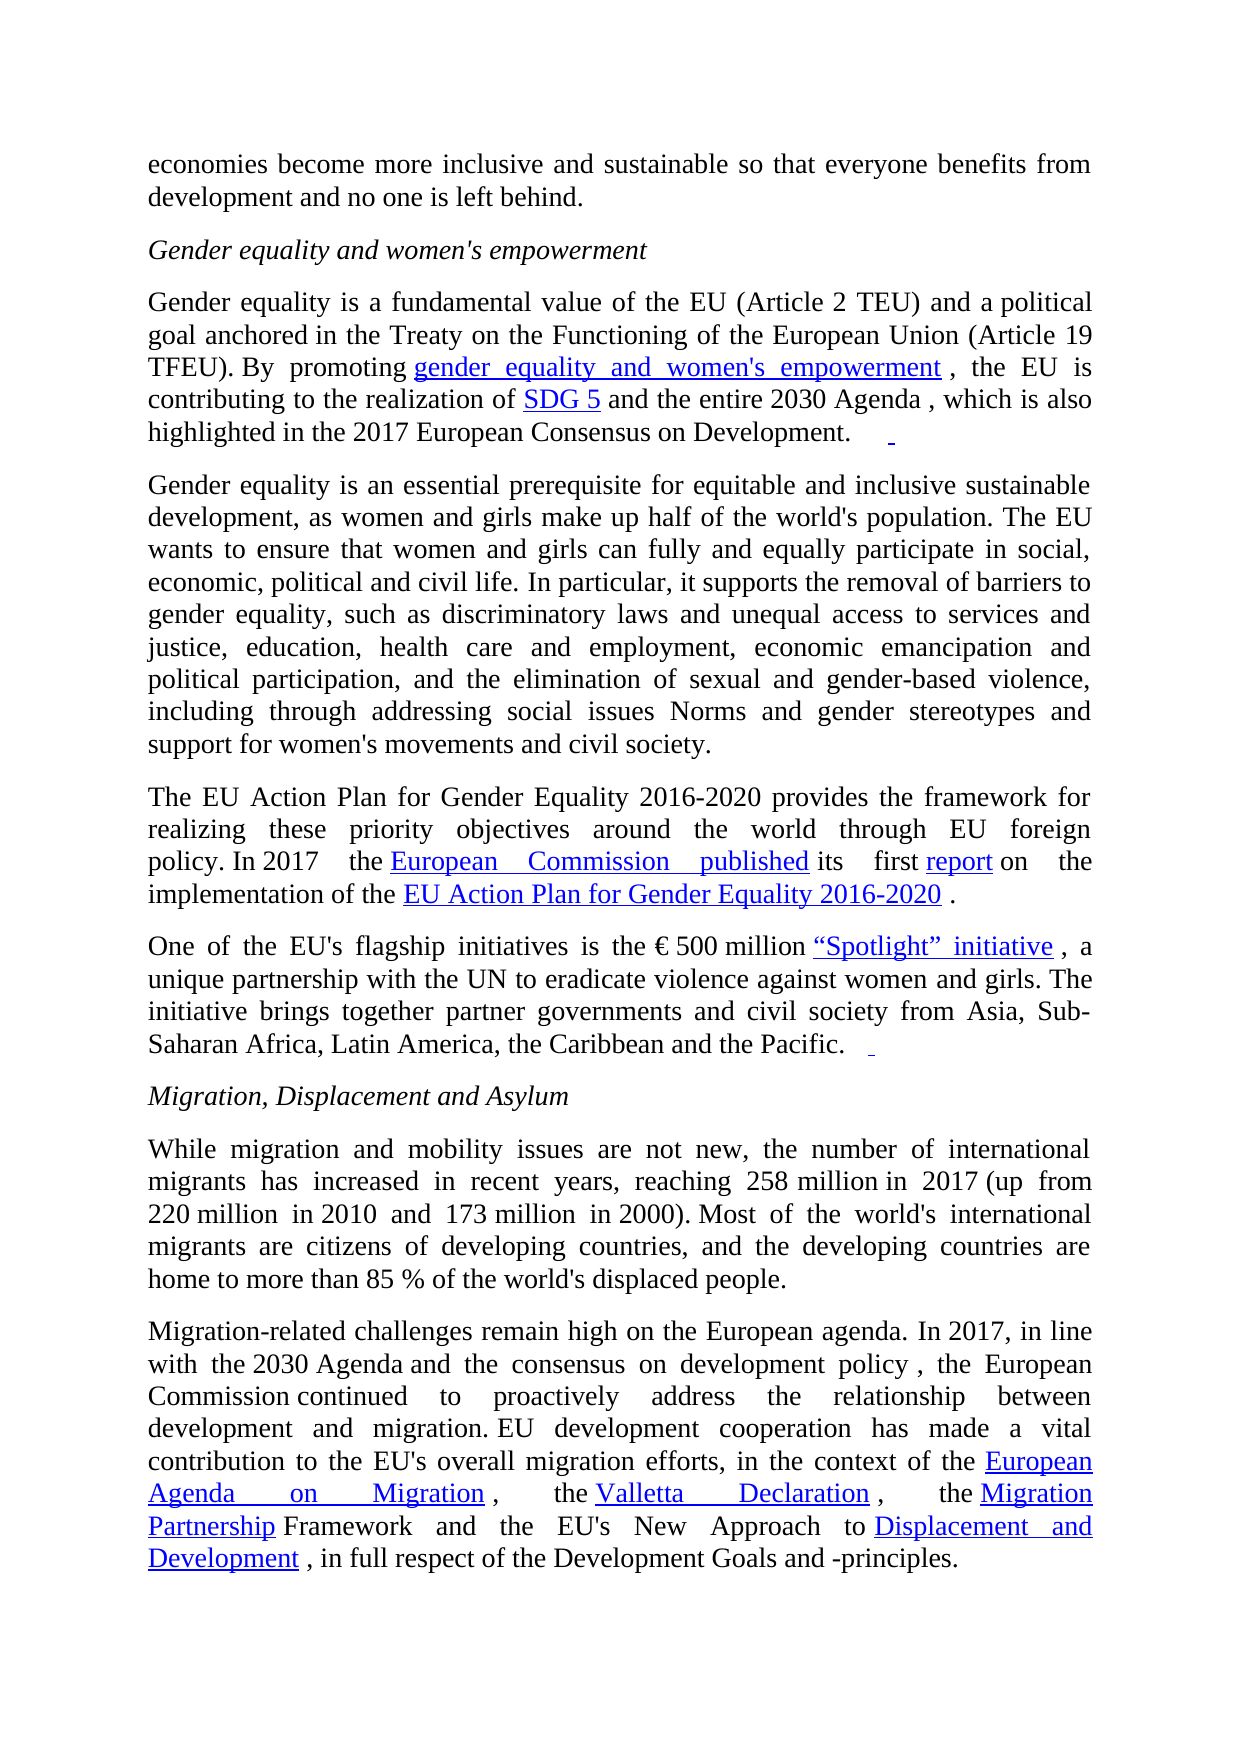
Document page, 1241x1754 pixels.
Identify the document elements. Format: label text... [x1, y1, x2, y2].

text One of the EU's flagship initiatives is the € 500 million “Spotlight” initiative , a unique partnership with the UN to eradicate violence against women and girls. The initiative brings together partner governments and civil society from Asia, Sub-Saharan Africa, Latin America, the Caribbean and the Pacific. [148, 929, 1093, 1059]
text Migration-related challenges remain high on the European agenda. In 2017, in line with the 2030 Agenda and the consensus on development policy , the European Commission continued to proactively address the relationship between development and migration. EU development cooperation has made a vital contribution to the EU's overall migration efforts, in the context of the European Agenda on Migration , the Valletta Declaration , the Migration Partnership Framework and the EU's New Approach to Displacement and Development , in full respect of the Development Goals and -principles. [148, 1314, 1093, 1573]
text The EU Action Plan for Gender Equality 2016-2020 provides the framework for realizing these priority objectives around the world through EU foreign policy. In 2017 the European Commission published its first report on the implementation of the EU Action Plan for Gender Equality 2016-2020 . [148, 779, 1093, 909]
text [148, 148, 1093, 212]
text Gender equality is an essential prerequisite for equitable and inclusive sustainable development, as women and girls make up half of the world's population. The EU wants to ensure that women and girls can fully and equally participate in social, economic, political and civil life. In particular, it supports the removal of barriers to gender equality, such as discriminatory laws and unequal access to services and justice, education, health care and employment, economic emancipation and political participation, and the elimination of sexual and gender-based violence, including through addressing social issues Norms and gender stereotypes and support for women's movements and civil society. [148, 468, 1093, 759]
text While migration and mobility issues are not new, the number of international migrants has increased in recent years, reaching 258 million in 2017 (up from 220 million in 2010 and 173 million in 2000). Most of the world's international migrants are citizens of developing countries, and the developing countries are home to more than 85 % of the world's displaced people. [148, 1132, 1093, 1294]
text Gender equality is a fundamental value of the EU (Article 2 TEU) and a political goal anchored in the Treaty on the Functioning of the European Union (Article 19 TFEU). By promoting gender equality and women's empowerment , the EU is contributing to the realization of SDG 5 and the entire 2030 Agenda , which is also highlighted in the 2017 European Consensus on Development. [148, 285, 1093, 447]
text Migration, Displacement and Asylum [148, 1079, 1093, 1112]
text Gender equality and women's empowerment [148, 233, 1093, 265]
